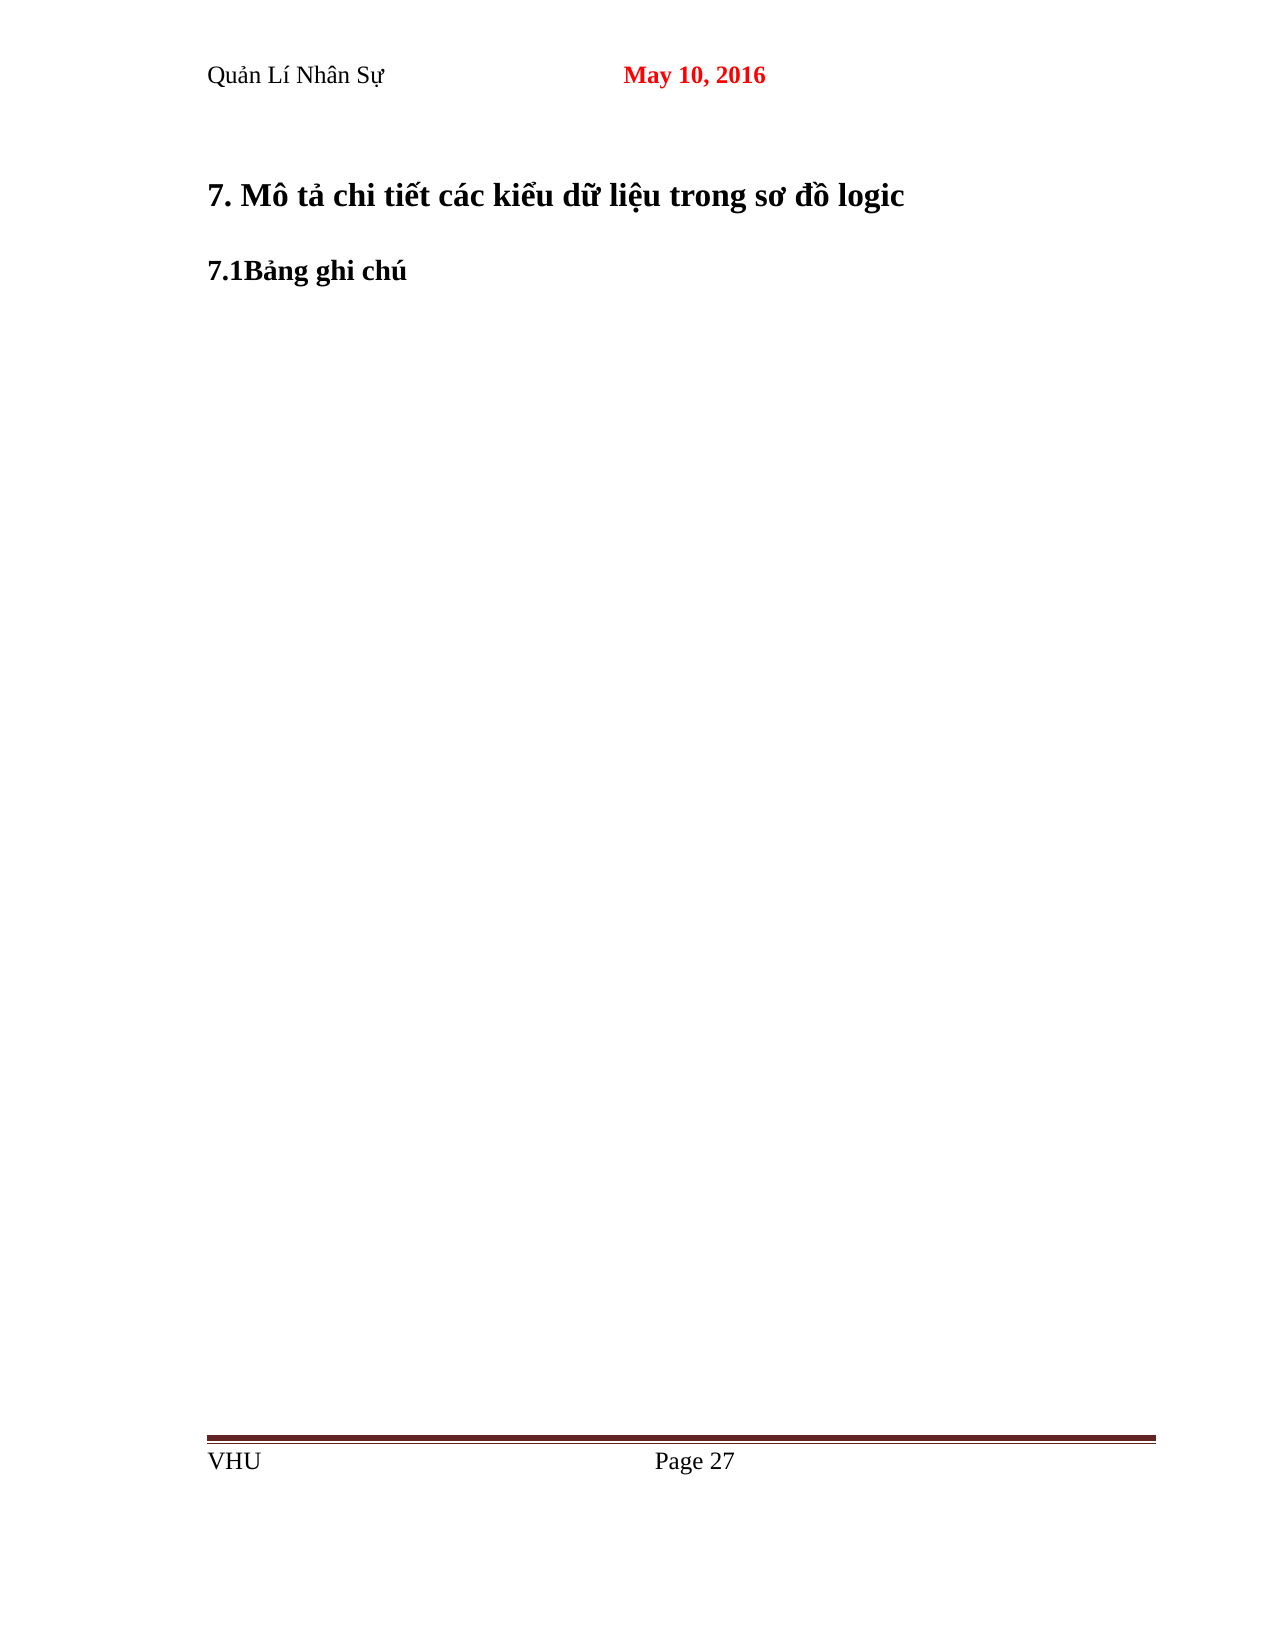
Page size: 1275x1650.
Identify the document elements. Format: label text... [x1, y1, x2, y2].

subtitle 7.1Bảng ghi chú [207, 253, 1156, 287]
subtitle 7. Mô tả chi tiết các kiểu dữ liệu trong sơ đồ logic [207, 175, 1156, 213]
